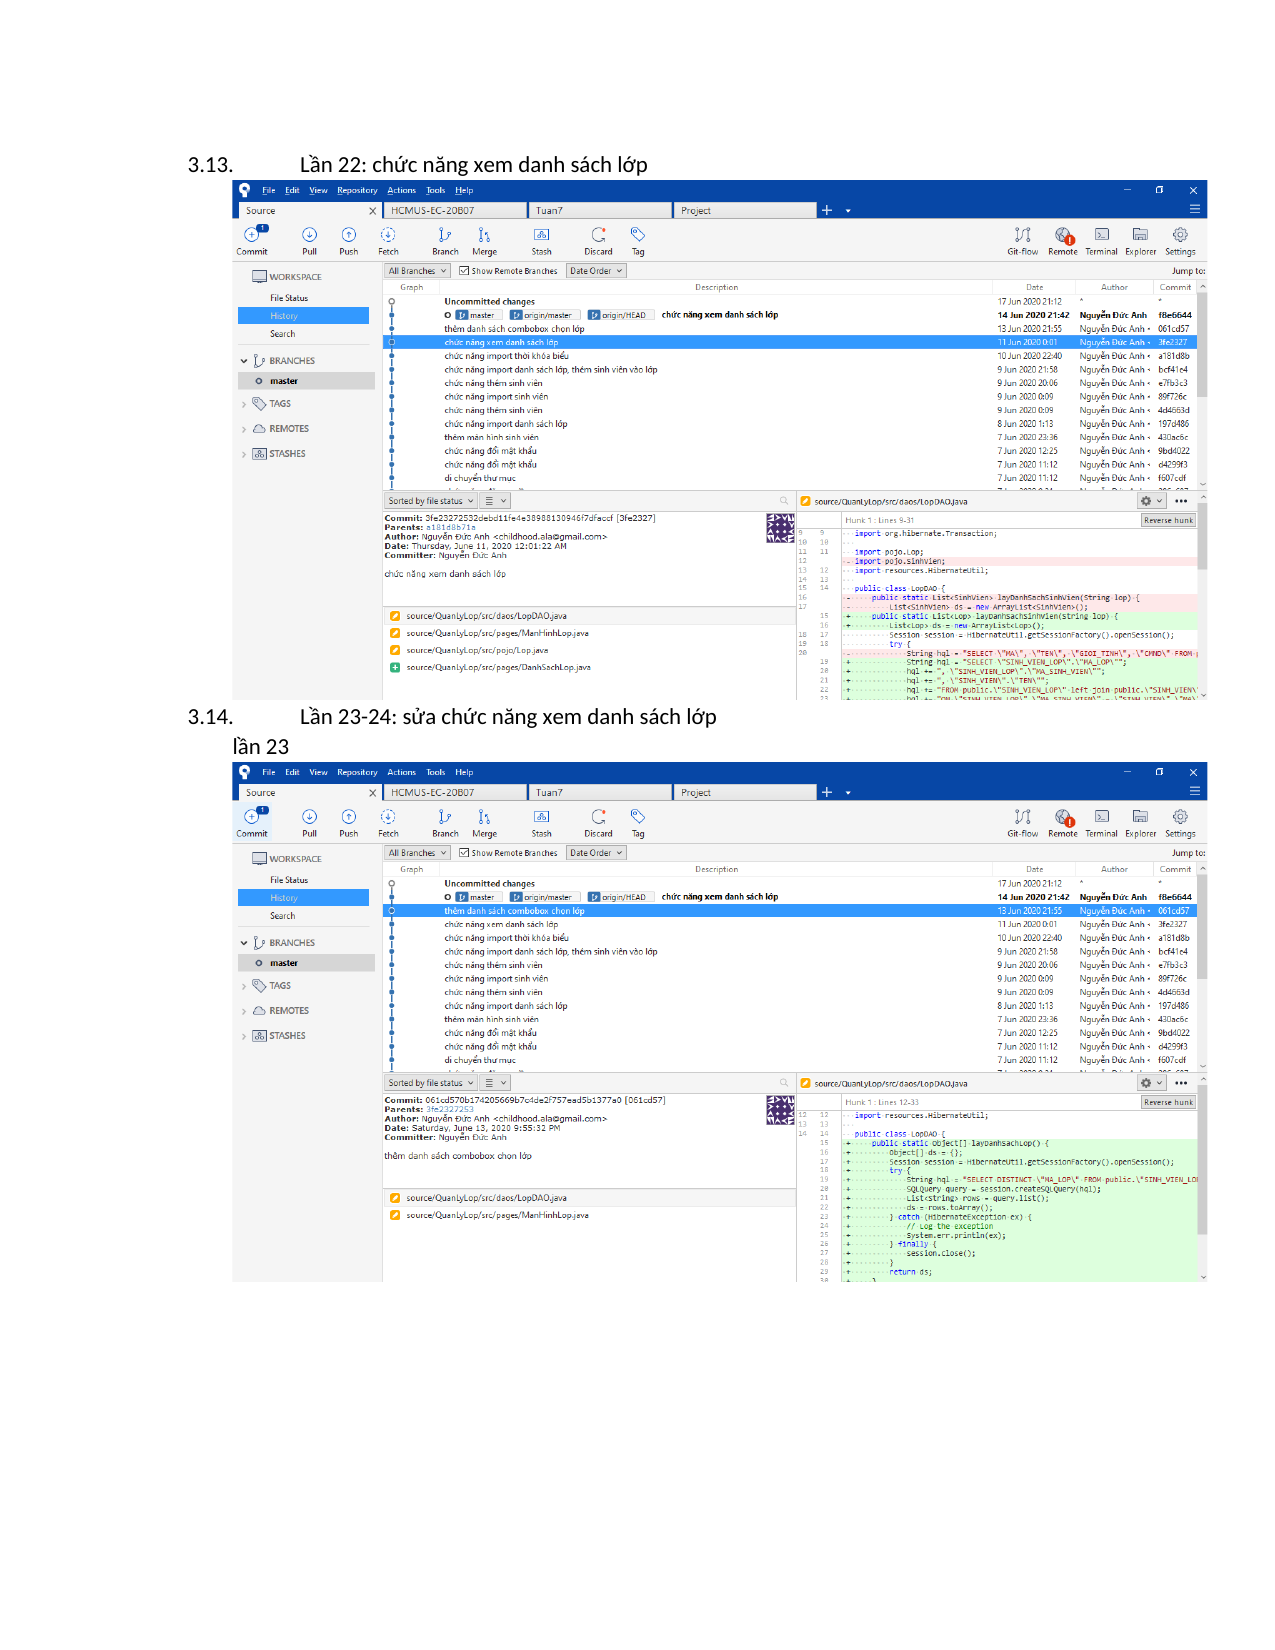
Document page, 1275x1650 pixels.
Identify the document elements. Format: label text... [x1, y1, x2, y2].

picture [232, 180, 1208, 700]
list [187, 702, 1125, 1282]
picture [232, 762, 1208, 1282]
